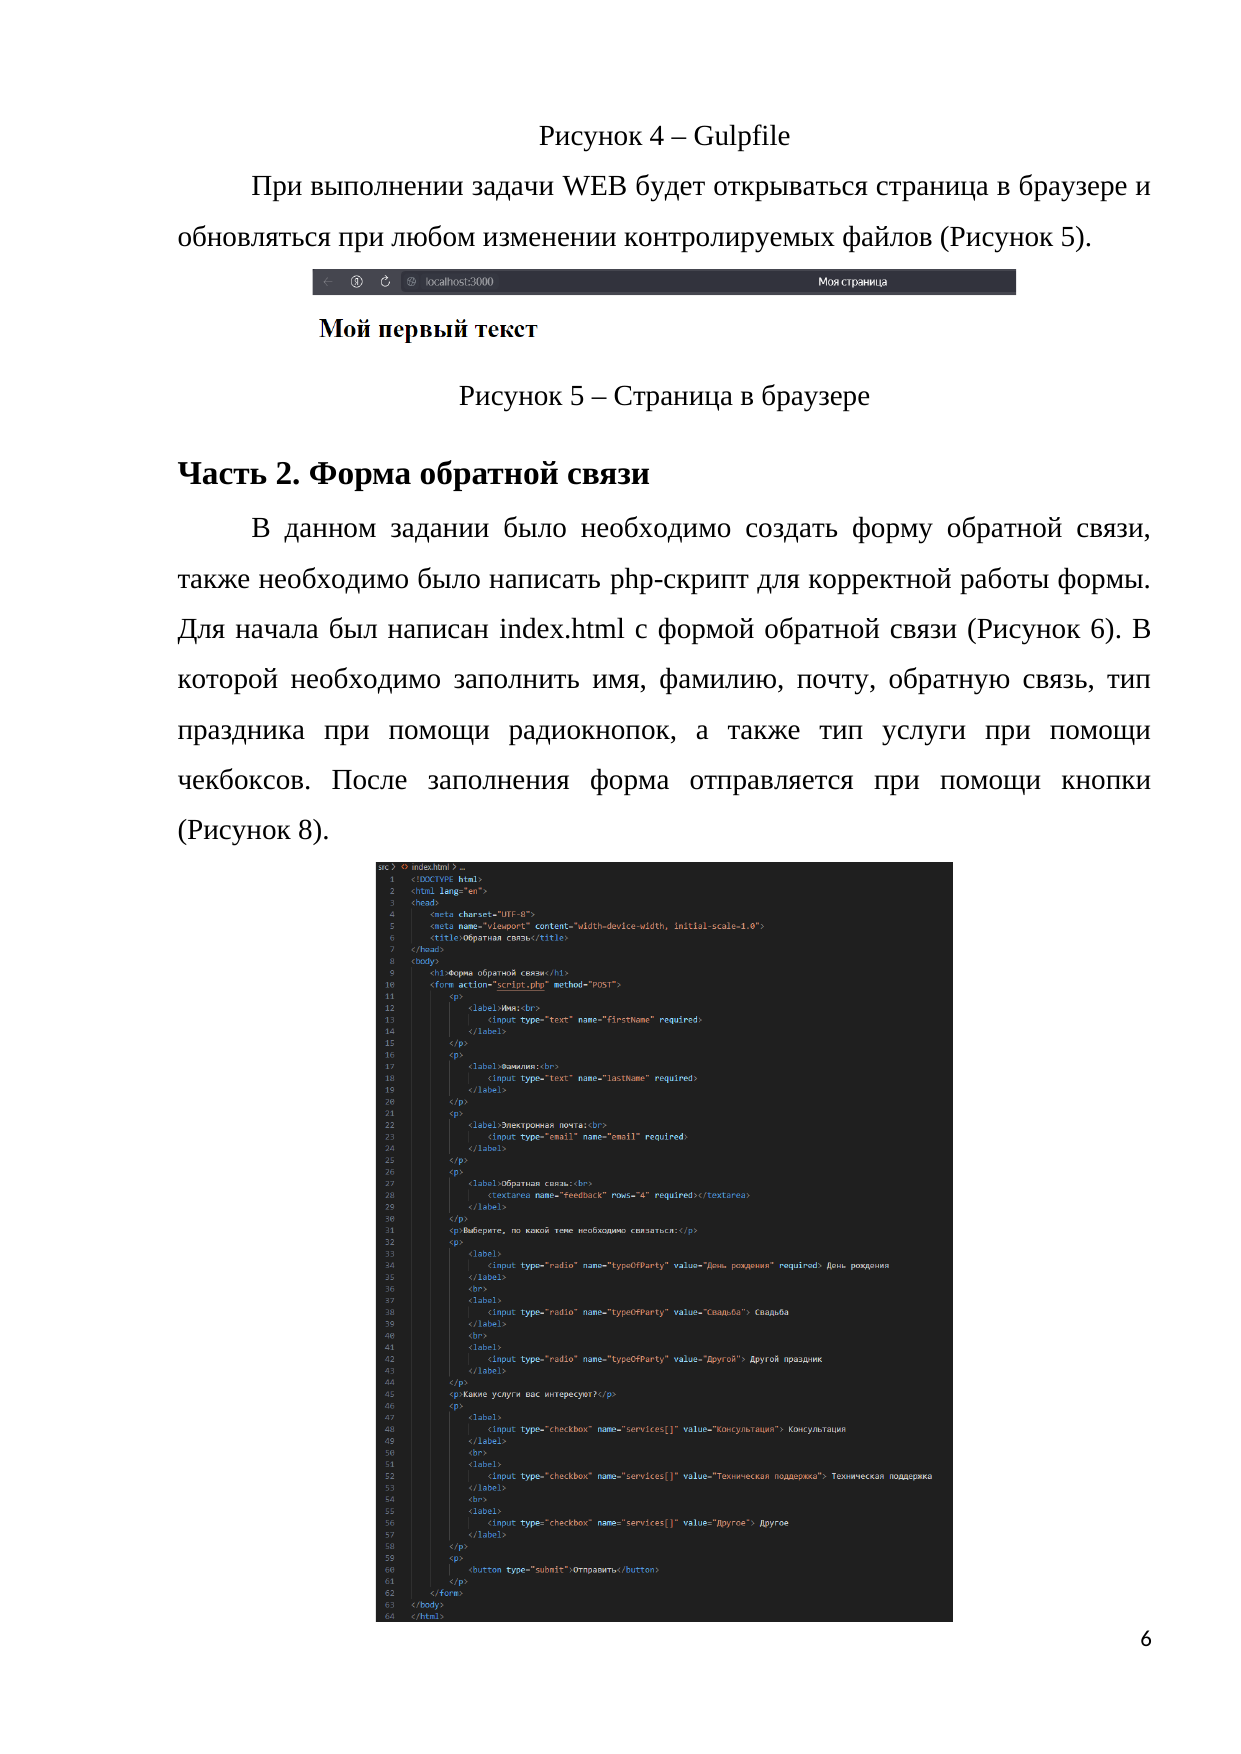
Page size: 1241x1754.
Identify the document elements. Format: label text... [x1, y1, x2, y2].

text В данном задании было необходимо создать форму обратной связи, также необходимо было написать php-скрипт для корректной работы формы. Для начала был написан index.html с формой обратной связи (Рисунок 6). В которой необходимо заполнить имя, фамилию, почту, обратную связь, тип праздника при помощи радиокнопок, а также тип услуги при помощи чекбоксов. После заполнения форма отправляется при помощи кнопки (Рисунок 8). [177, 511, 1152, 846]
picture [375, 862, 953, 1622]
picture [312, 269, 1017, 364]
text Рисунок 4 – Gulpfile [177, 118, 1152, 152]
text Рисунок 5 – Страница в браузере [177, 378, 1152, 411]
text При выполнении задачи WEB будет открываться страница в браузере и обновляться при любом изменении контролируемых файлов (Рисунок 5). [177, 168, 1152, 252]
subtitle Часть 2. Форма обратной связи [177, 453, 1152, 491]
